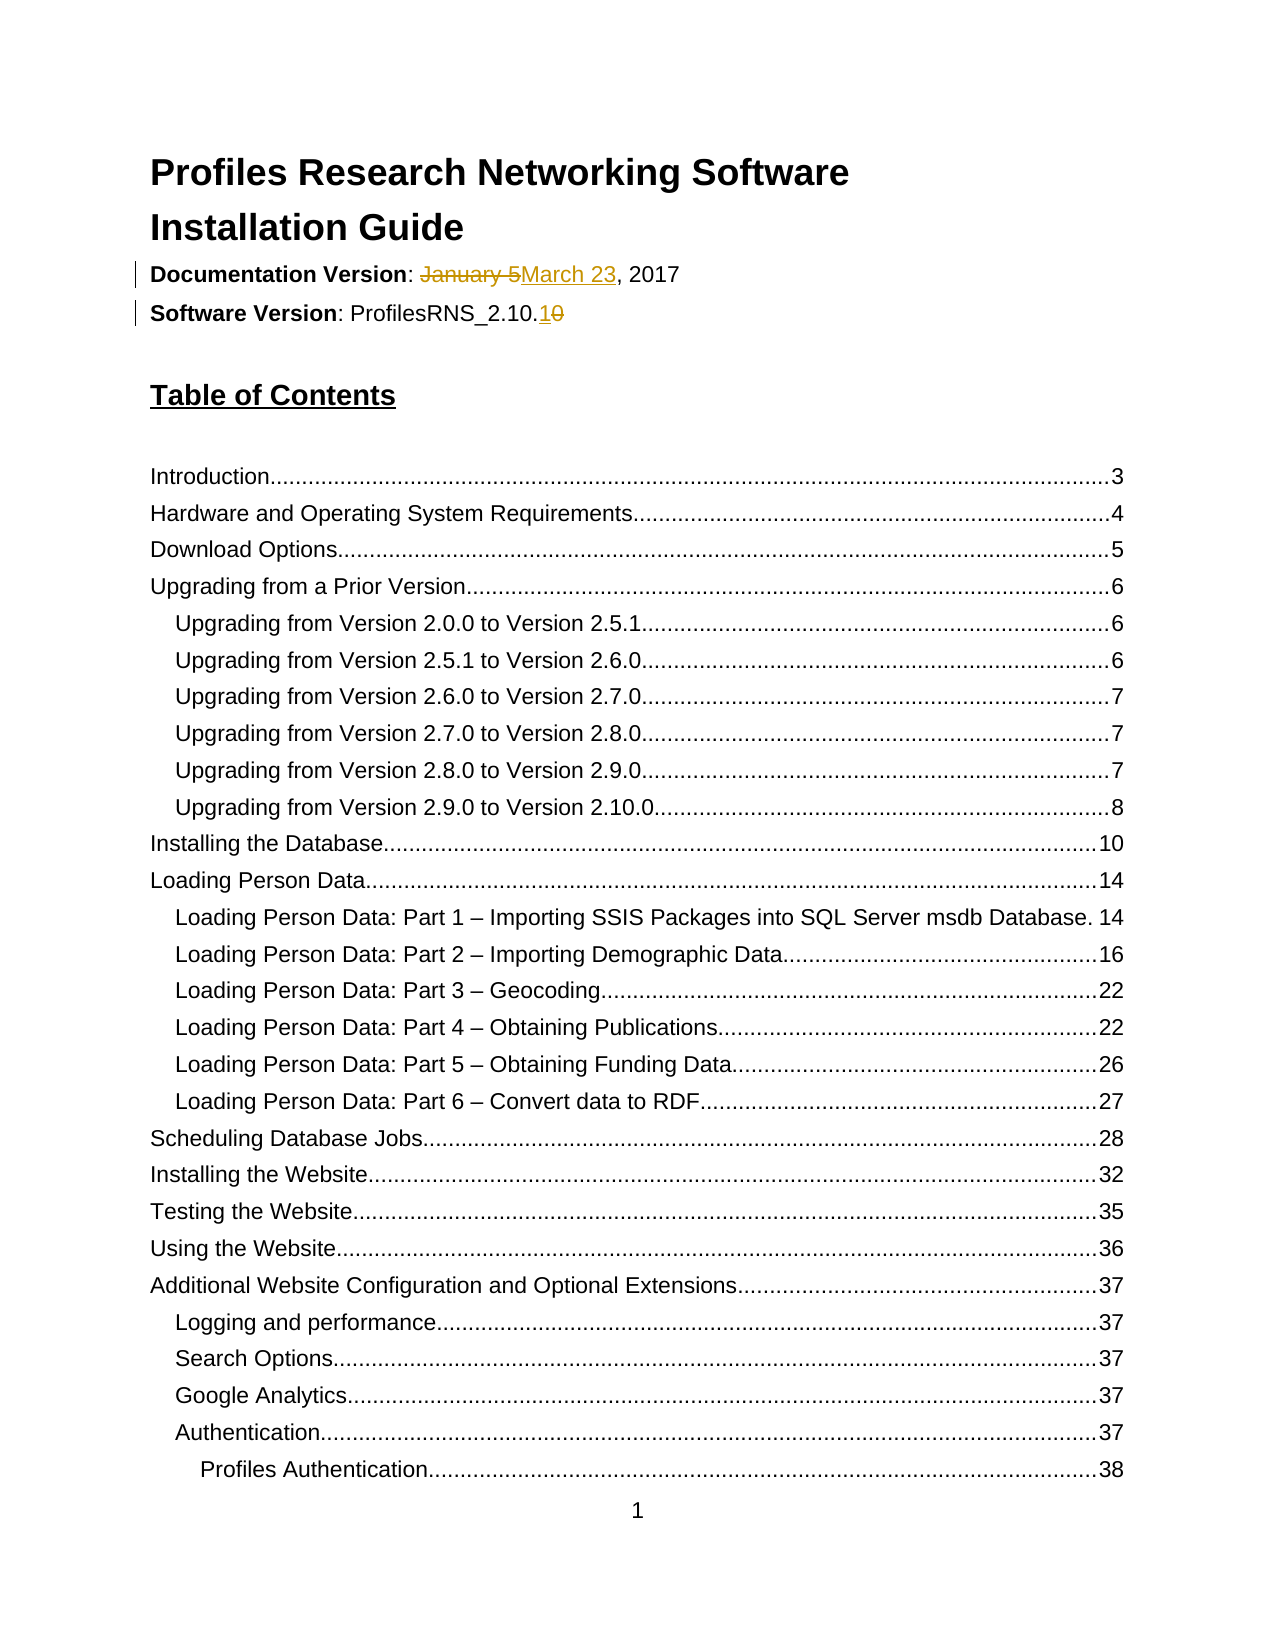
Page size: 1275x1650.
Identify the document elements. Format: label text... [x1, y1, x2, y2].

text Installation Guide [150, 206, 1125, 249]
text Profiles Research Networking Software [150, 150, 1125, 193]
text Table of Contents [150, 378, 1125, 411]
text Software Version: ProfilesRNS_2.10. [150, 300, 1125, 326]
text Documentation Version: , 2017 [150, 261, 1125, 288]
